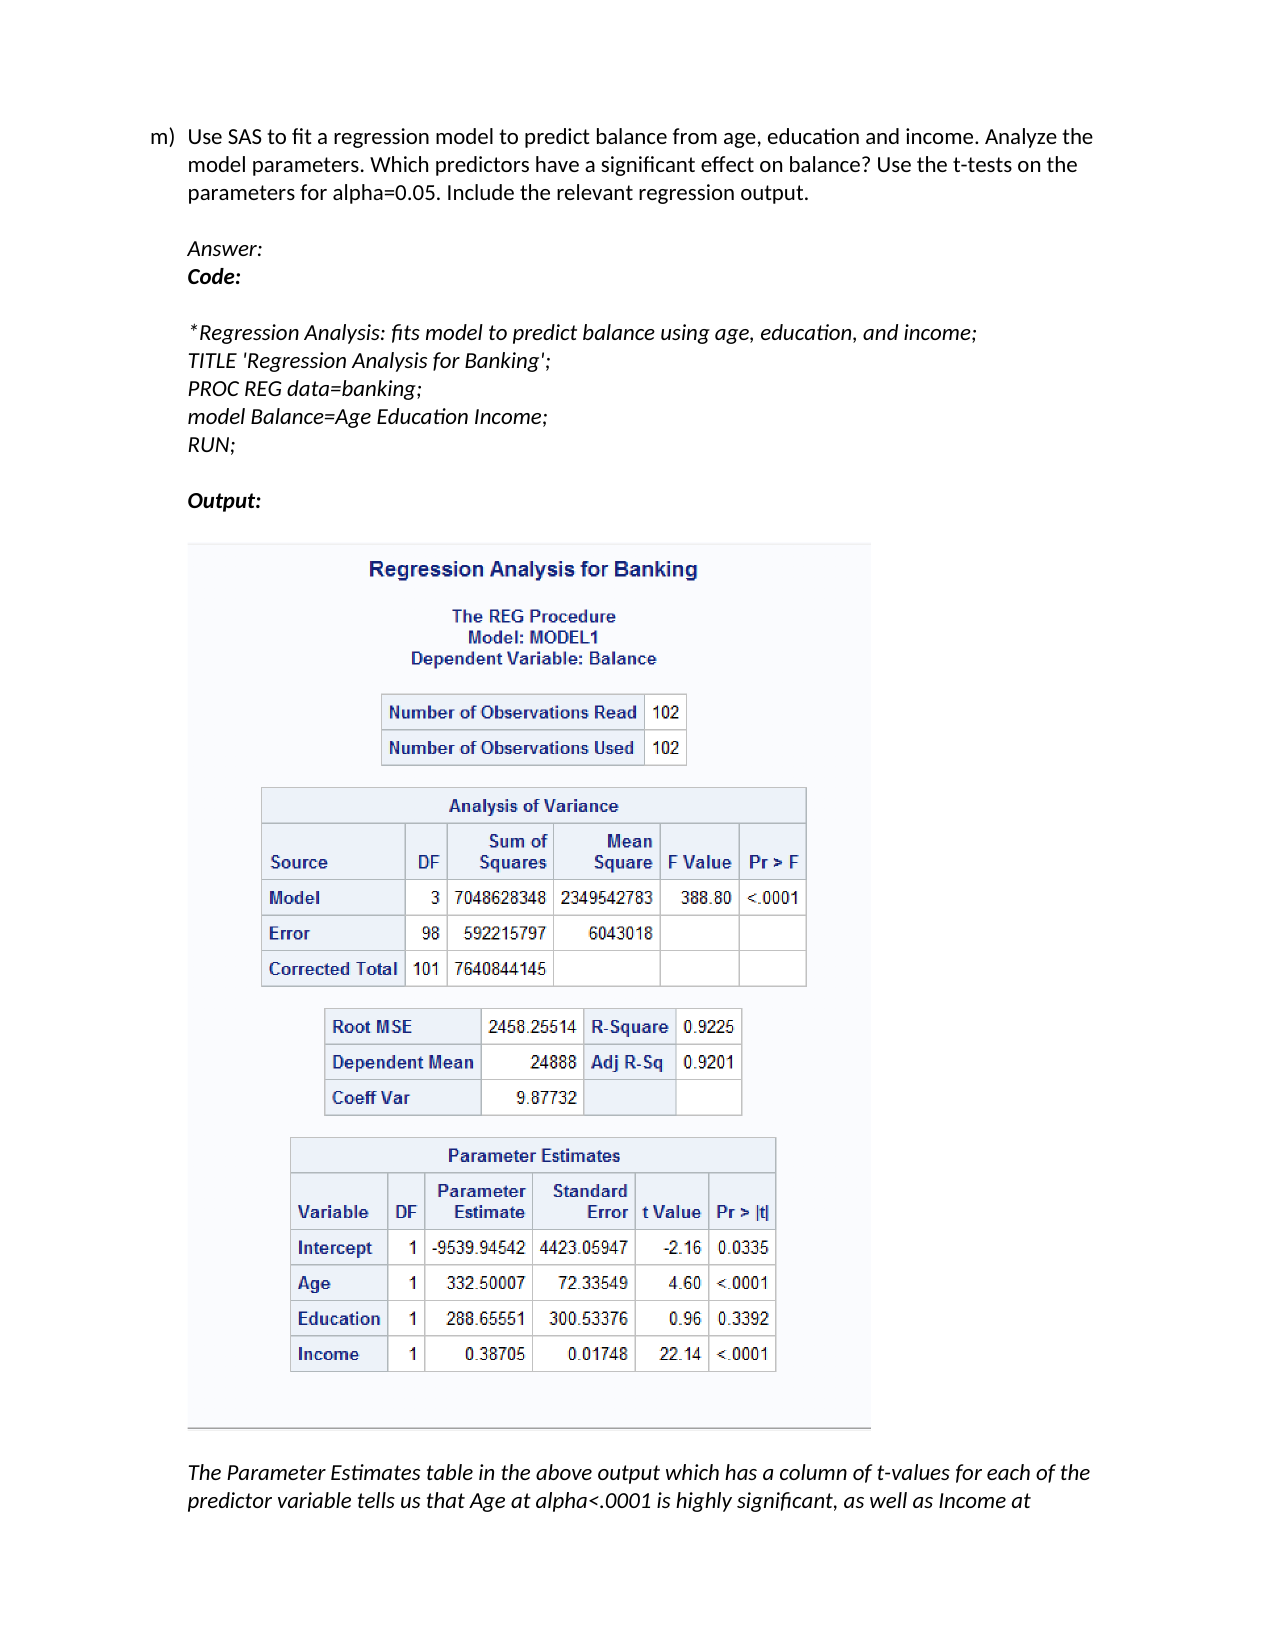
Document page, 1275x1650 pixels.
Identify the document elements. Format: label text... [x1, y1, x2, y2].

text PROC REG data=banking; [187, 374, 1144, 402]
text Answer: [187, 234, 1144, 262]
text model Balance=Age Education Income; [187, 402, 1144, 430]
text Code: [187, 262, 1144, 290]
text TITLE 'Regression Analysis for Banking'; [187, 346, 1144, 374]
text *Regression Analysis: fits model to predict balance using age, education, and income; [187, 318, 1144, 346]
text Output: [187, 486, 1144, 514]
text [187, 1458, 1144, 1514]
list Use SAS to fit a regression model to predict balance from age, education and income. Analyze the model parameters. Which predictors have a significant effect on balance? Use the t-tests on the parameters for alpha=0.05. Include the relevant regression output. [150, 122, 1144, 206]
text RUN; [187, 430, 1144, 458]
picture [187, 542, 871, 1431]
